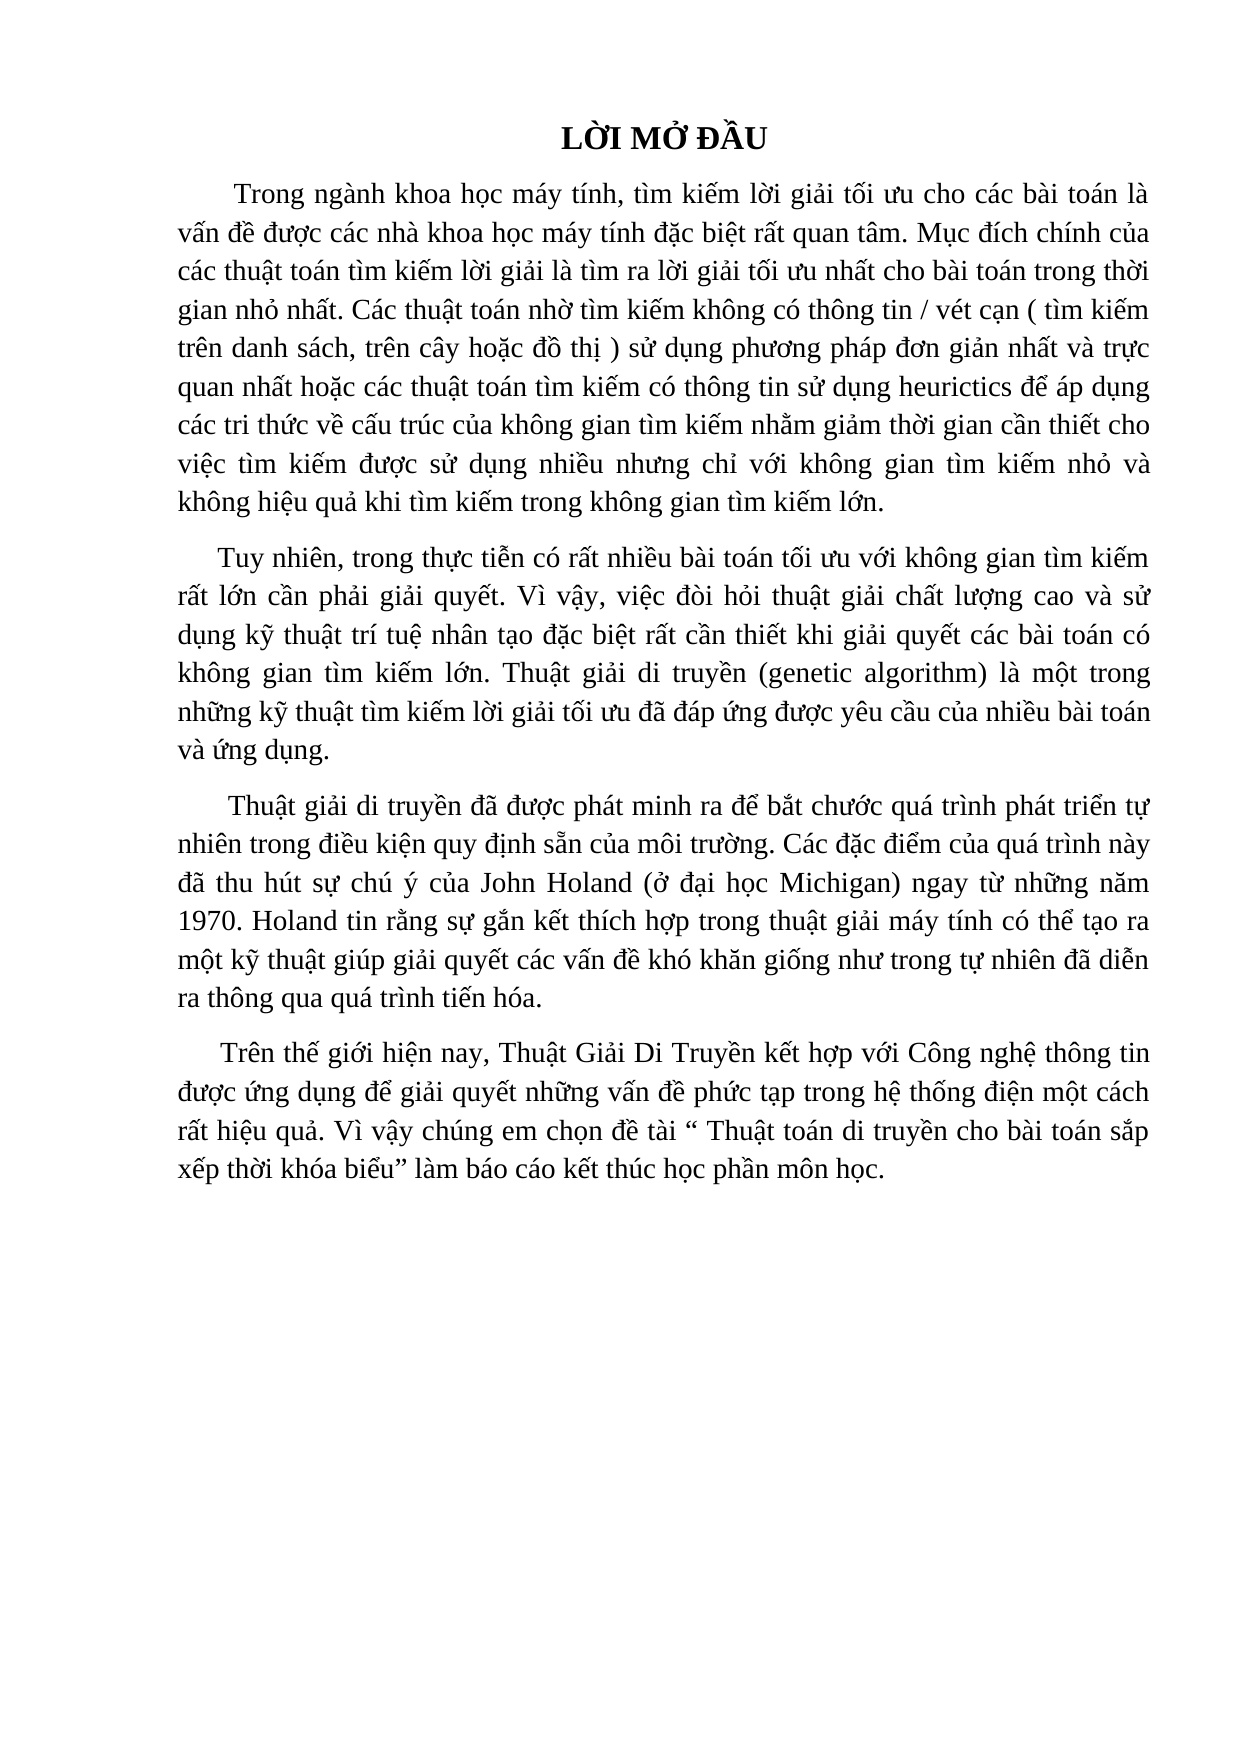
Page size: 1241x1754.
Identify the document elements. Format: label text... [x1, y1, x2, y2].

text Trên thế giới hiện nay, Thuật Giải Di Truyền kết hợp với Công nghệ thông tin được ứng dụng để giải quyết những vấn đề phức tạp trong hệ thống điện một cách rất hiệu quả. Vì vậy chúng em chọn đề tài “ Thuật toán di truyền cho bài toán sắp xếp thời khóa biểu” làm báo cáo kết thúc học phần môn học. [177, 1036, 1152, 1185]
text Tuy nhiên, trong thực tiễn có rất nhiều bài toán tối ưu với không gian tìm kiếm rất lớn cần phải giải quyết. Vì vậy, việc đòi hỏi thuật giải chất lượng cao và sử dụng kỹ thuật trí tuệ nhân tạo đặc biệt rất cần thiết khi giải quyết các bài toán có không gian tìm kiếm lớn. Thuật giải di truyền (genetic algorithm) là một trong những kỹ thuật tìm kiếm lời giải tối ưu đã đáp ứng được yêu cầu của nhiều bài toán và ứng dụng. [177, 540, 1152, 766]
text Trong ngành khoa học máy tính, tìm kiếm lời giải tối ưu cho các bài toán là vấn đề được các nhà khoa học máy tính đặc biệt rất quan tâm. Mục đích chính của các thuật toán tìm kiếm lời giải là tìm ra lời giải tối ưu nhất cho bài toán trong thời gian nhỏ nhất. Các thuật toán nhờ tìm kiếm không có thông tin / vét cạn ( tìm kiếm trên danh sách, trên cây hoặc đồ thị ) sử dụng phương pháp đơn giản nhất và trực quan nhất hoặc các thuật toán tìm kiếm có thông tin sử dụng heurictics để áp dụng các tri thức về cấu trúc của không gian tìm kiếm nhằm giảm thời gian cần thiết cho việc tìm kiếm được sử dụng nhiều nhưng chỉ với không gian tìm kiếm nhỏ và không hiệu quả khi tìm kiếm trong không gian tìm kiếm lớn. [177, 176, 1152, 518]
text LỜI MỞ ĐẦU [177, 118, 1152, 156]
text Thuật giải di truyền đã được phát minh ra để bắt chước quá trình phát triển tự nhiên trong điều kiện quy định sẵn của môi trường. Các đặc điểm của quá trình này đã thu hút sự chú ý của John Holand (ở đại học Michigan) ngay từ những năm 1970. Holand tin rằng sự gắn kết thích hợp trong thuật giải máy tính có thể tạo ra một kỹ thuật giúp giải quyết các vấn đề khó khăn giống như trong tự nhiên đã diễn ra thông qua quá trình tiến hóa. [177, 788, 1152, 1014]
